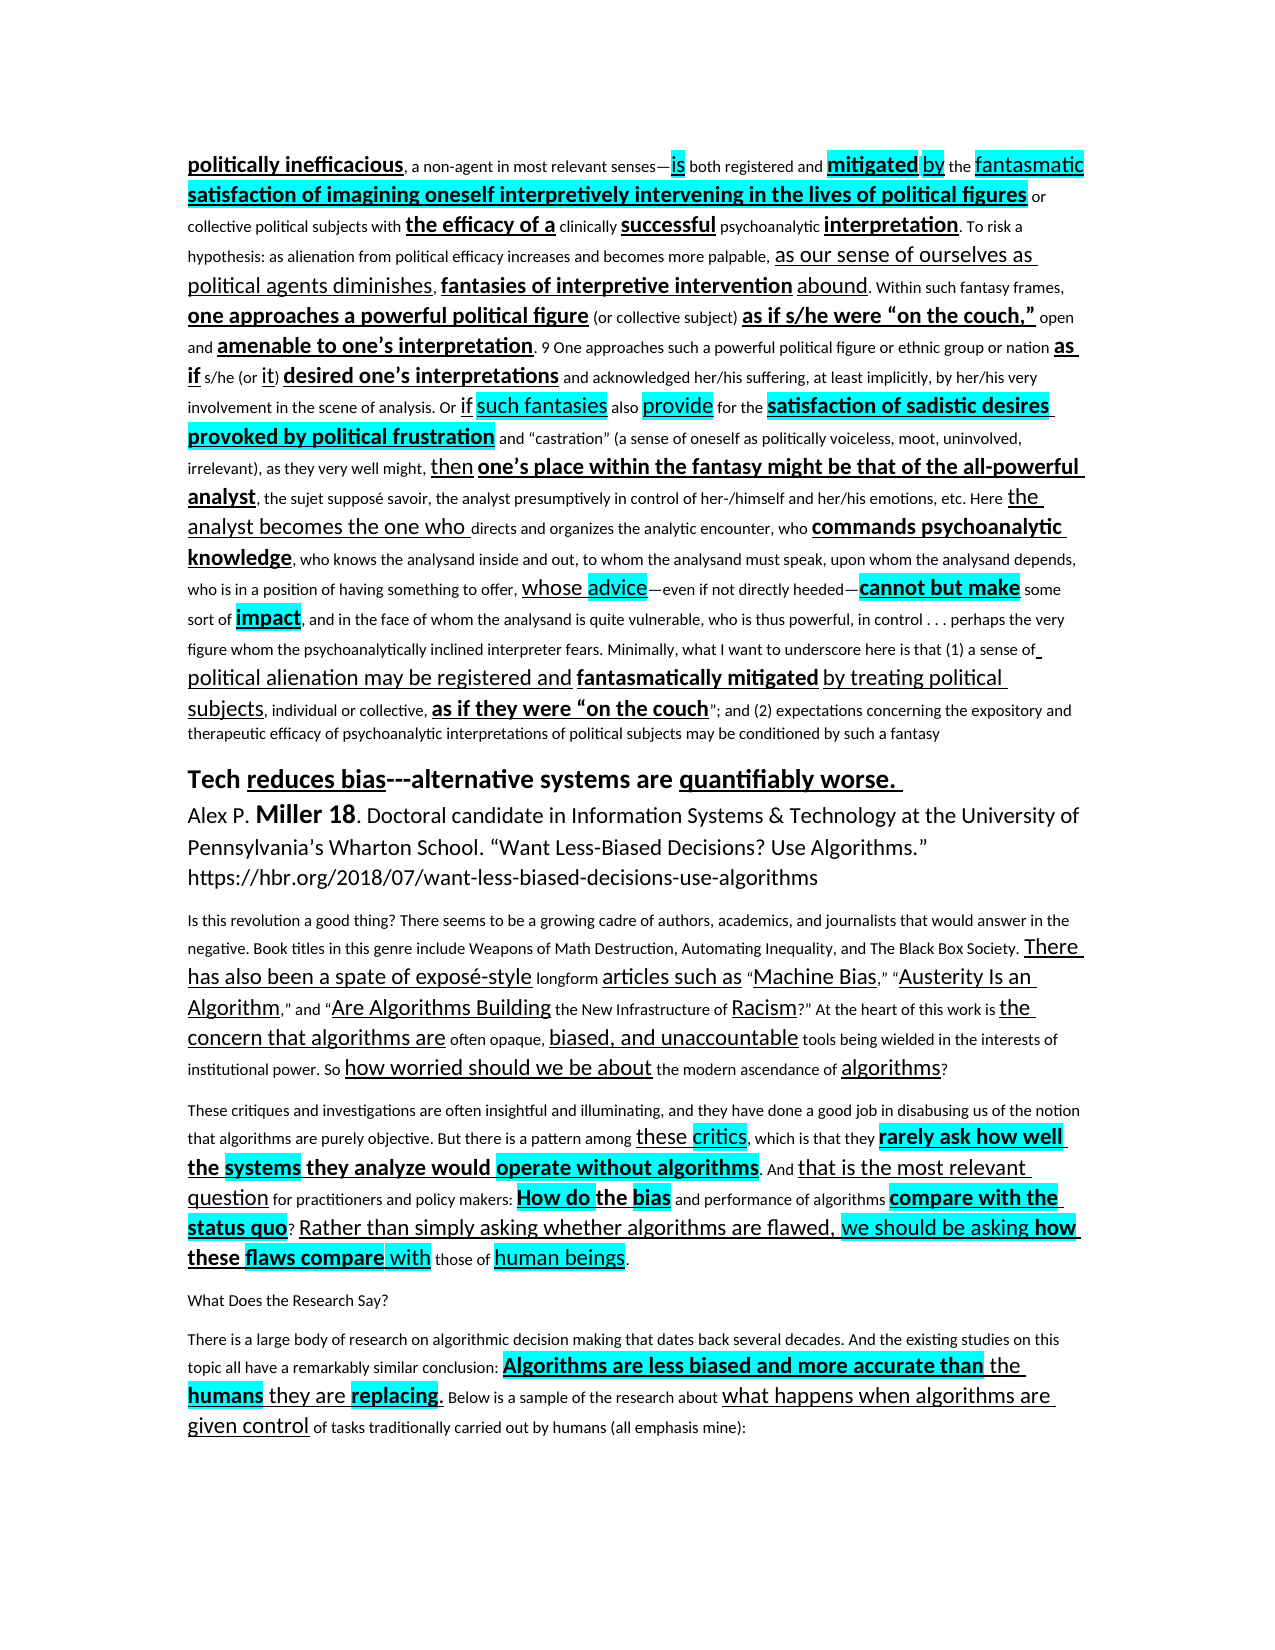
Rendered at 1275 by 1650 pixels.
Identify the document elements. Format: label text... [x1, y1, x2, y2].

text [187, 150, 1087, 744]
text Is this revolution a good thing? There seems to be a growing cadre of authors, academics, and journalists that would answer in the negative. Book titles in this genre include Weapons of Math Destruction, Automating Inequality, and The Black Box Society. There has also been a spate of exposé-style longform articles such as “Machine Bias,” “Austerity Is an Algorithm,” and “Are Algorithms Building the New Infrastructure of Racism?” At the heart of this work is the concern that algorithms are often opaque, biased, and unaccountable tools being wielded in the interests of institutional power. So how worried should we be about the modern ascendance of algorithms? [187, 910, 1087, 1081]
text Alex P. Miller 18. Doctoral candidate in Information Systems & Technology at the University of Pennsylvania’s Wharton School. “Want Less-Biased Decisions? Use Algorithms.” https://hbr.org/2018/07/want-less-biased-decisions-use-algorithms [187, 797, 1087, 891]
text There is a large body of research on algorithmic decision making that dates back several decades. And the existing studies on this topic all have a remarkably similar conclusion: Algorithms are less biased and more accurate than the humans they are replacing. Below is a sample of the research about what happens when algorithms are given control of tasks traditionally carried out by humans (all emphasis mine): [187, 1329, 1087, 1440]
text These critiques and investigations are often insightful and illuminating, and they have done a good job in disabusing us of the notion that algorithms are purely objective. But there is a pattern among these critics, which is that they rarely ask how well the systems they analyze would operate without algorithms. And that is the most relevant question for practitioners and policy makers: How do the bias and performance of algorithms compare with the status quo? Rather than simply asking whether algorithms are flawed, we should be asking how these flaws compare with those of human beings. [187, 1100, 1087, 1271]
subtitle Tech reduces bias---alternative systems are quantifiably worse. [187, 762, 1087, 795]
text What Does the Research Say? [187, 1290, 1087, 1311]
